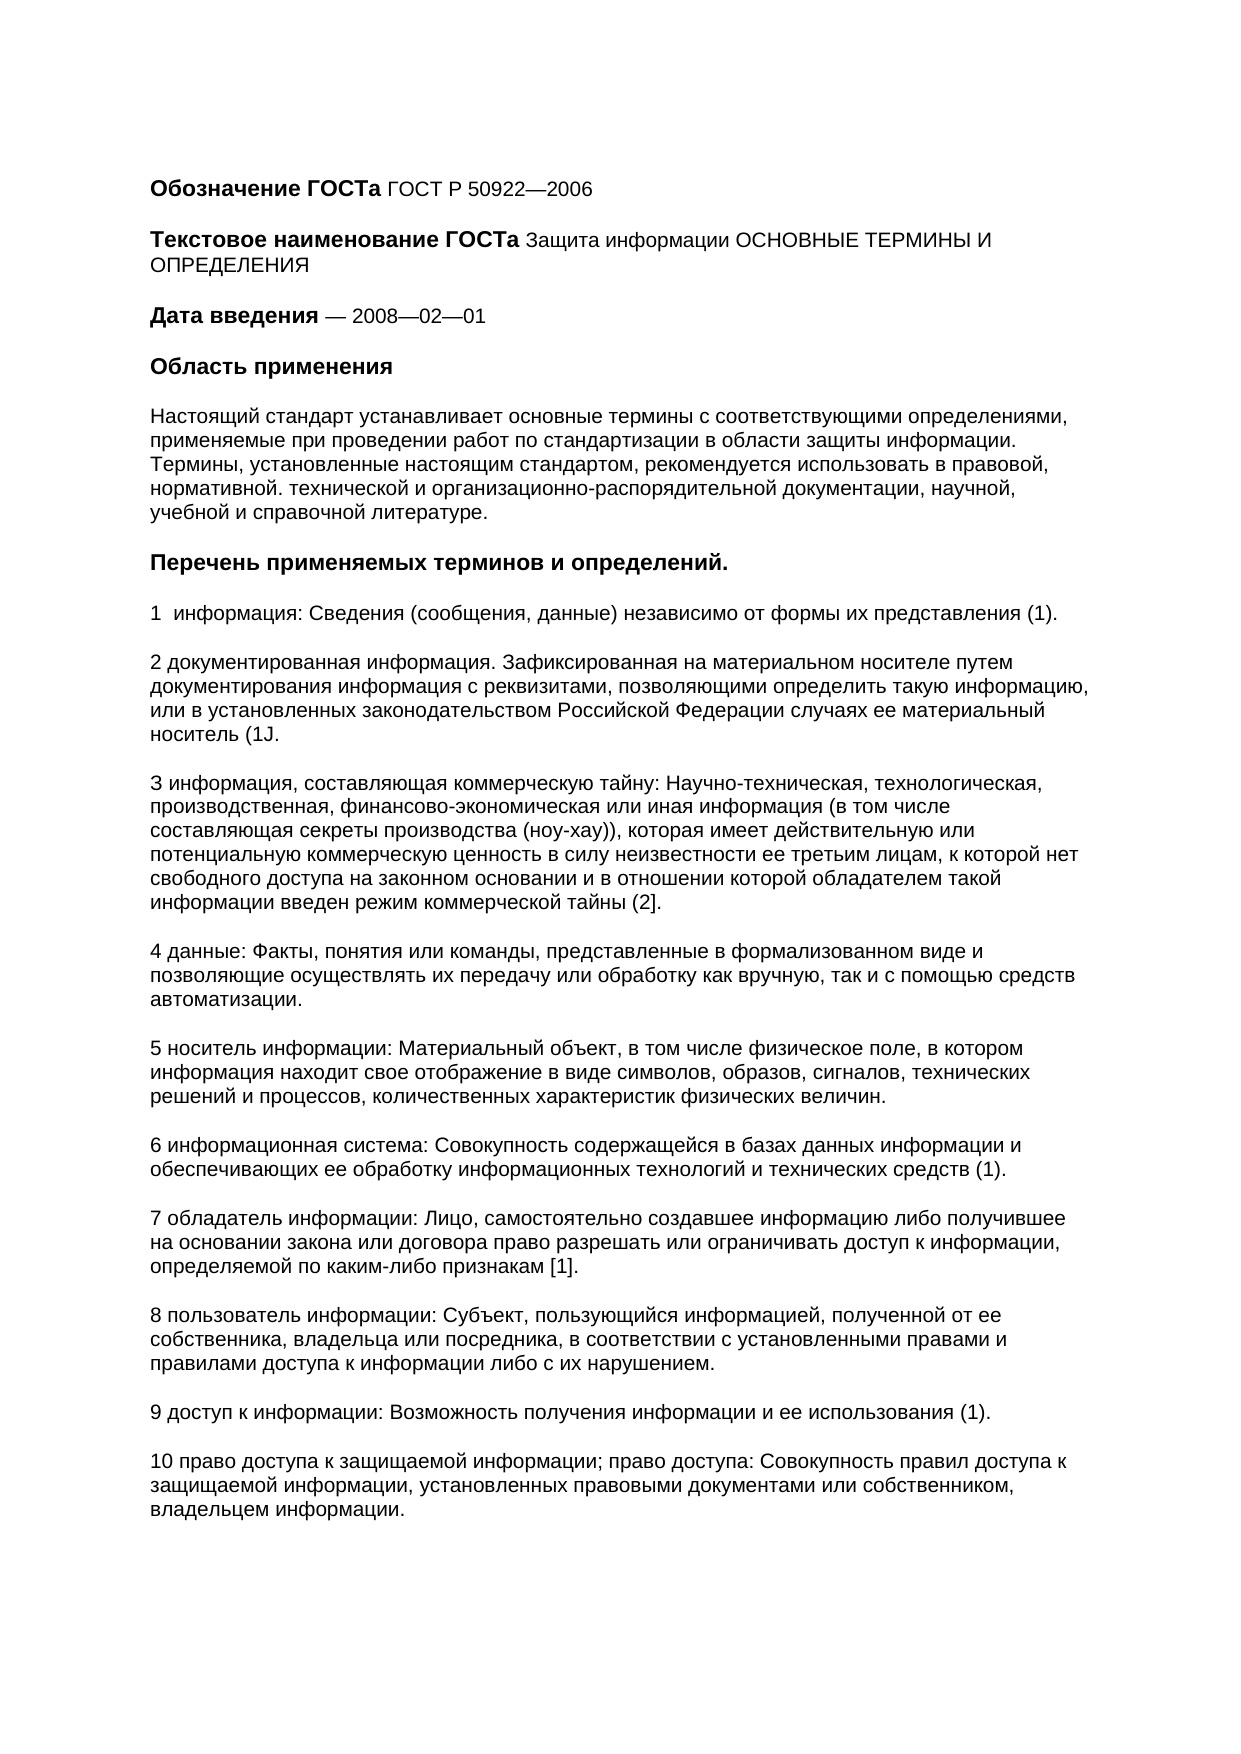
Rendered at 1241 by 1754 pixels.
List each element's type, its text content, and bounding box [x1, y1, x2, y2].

text З информация, составляющая коммерческую тайну: Научно-техническая, технологическая, производственная, финансово-экономическая или иная информация (в том числе составляющая секреты производства (ноу-хау)), которая имеет действительную или потенциальную коммерческую ценность в силу неизвестности ее третьим лицам, к которой нет свободного доступа на законном основании и в отношении которой обладателем такой информации введен режим коммерческой тайны (2]. [150, 770, 1090, 914]
text Область применения [150, 353, 1090, 379]
text 6 информационная система: Совокупность содержащейся в базах данных информации и обеспечивающих ее обработку информационных технологий и технических средств (1). [150, 1133, 1090, 1181]
text 2 документированная информация. Зафиксированная на материальном носителе путем документирования информация с реквизитами, позволяющими определить такую информацию, или в установленных законодательством Российской Федерации случаях ее материальный носитель (1J. [150, 649, 1090, 745]
text 8 пользователь информации: Субъект, пользующийся информацией, полученной от ее собственника, владельца или посредника, в соответствии с установленными правами и правилами доступа к информации либо с их нарушением. [150, 1303, 1090, 1374]
text Обозначение ГОСТа ГОСТ Р 50922—2006 [150, 175, 1090, 201]
text Перечень применяемых терминов и определений. [150, 549, 1090, 576]
text 4 данные: Факты, понятия или команды, представленные в формализованном виде и позволяющие осуществлять их передачу или обработку как вручную, так и с помощью средств автоматизации. [150, 939, 1090, 1011]
text 1 информация: Сведения (сообщения, данные) независимо от формы их представления (1). [150, 601, 1090, 624]
text 9 доступ к информации: Возможность получения информации и ее использования (1). [150, 1399, 1090, 1423]
text Дата введения — 2008—02—01 [150, 302, 1090, 328]
text 5 носитель информации: Материальный объект, в том числе физическое поле, в котором информация находит свое отображение в виде символов, образов, сигналов, технических решений и процессов, количественных характеристик физических величин. [150, 1036, 1090, 1108]
text Текстовое наименование ГОСТа Защита информации ОСНОВНЫЕ ТЕРМИНЫ И ОПРЕДЕЛЕНИЯ [150, 226, 1090, 277]
text 7 обладатель информации: Лицо, самостоятельно создавшее информацию либо получившее на основании закона или договора право разрешать или ограничивать доступ к информации, определяемой по каким-либо признакам [1]. [150, 1206, 1090, 1278]
text 10 право доступа к защищаемой информации; право доступа: Совокупность правил доступа к защищаемой информации, установленных правовыми документами или собственником, владельцем информации. [150, 1448, 1090, 1520]
text Настоящий стандарт устанавливает основные термины с соответствующими определениями, применяемые при проведении работ по стандартизации в области защиты информации. Термины, установленные настоящим стандартом, рекомендуется использовать в правовой, нормативной. технической и организационно-распорядительной документации, научной, учебной и справочной литературе. [150, 404, 1090, 524]
